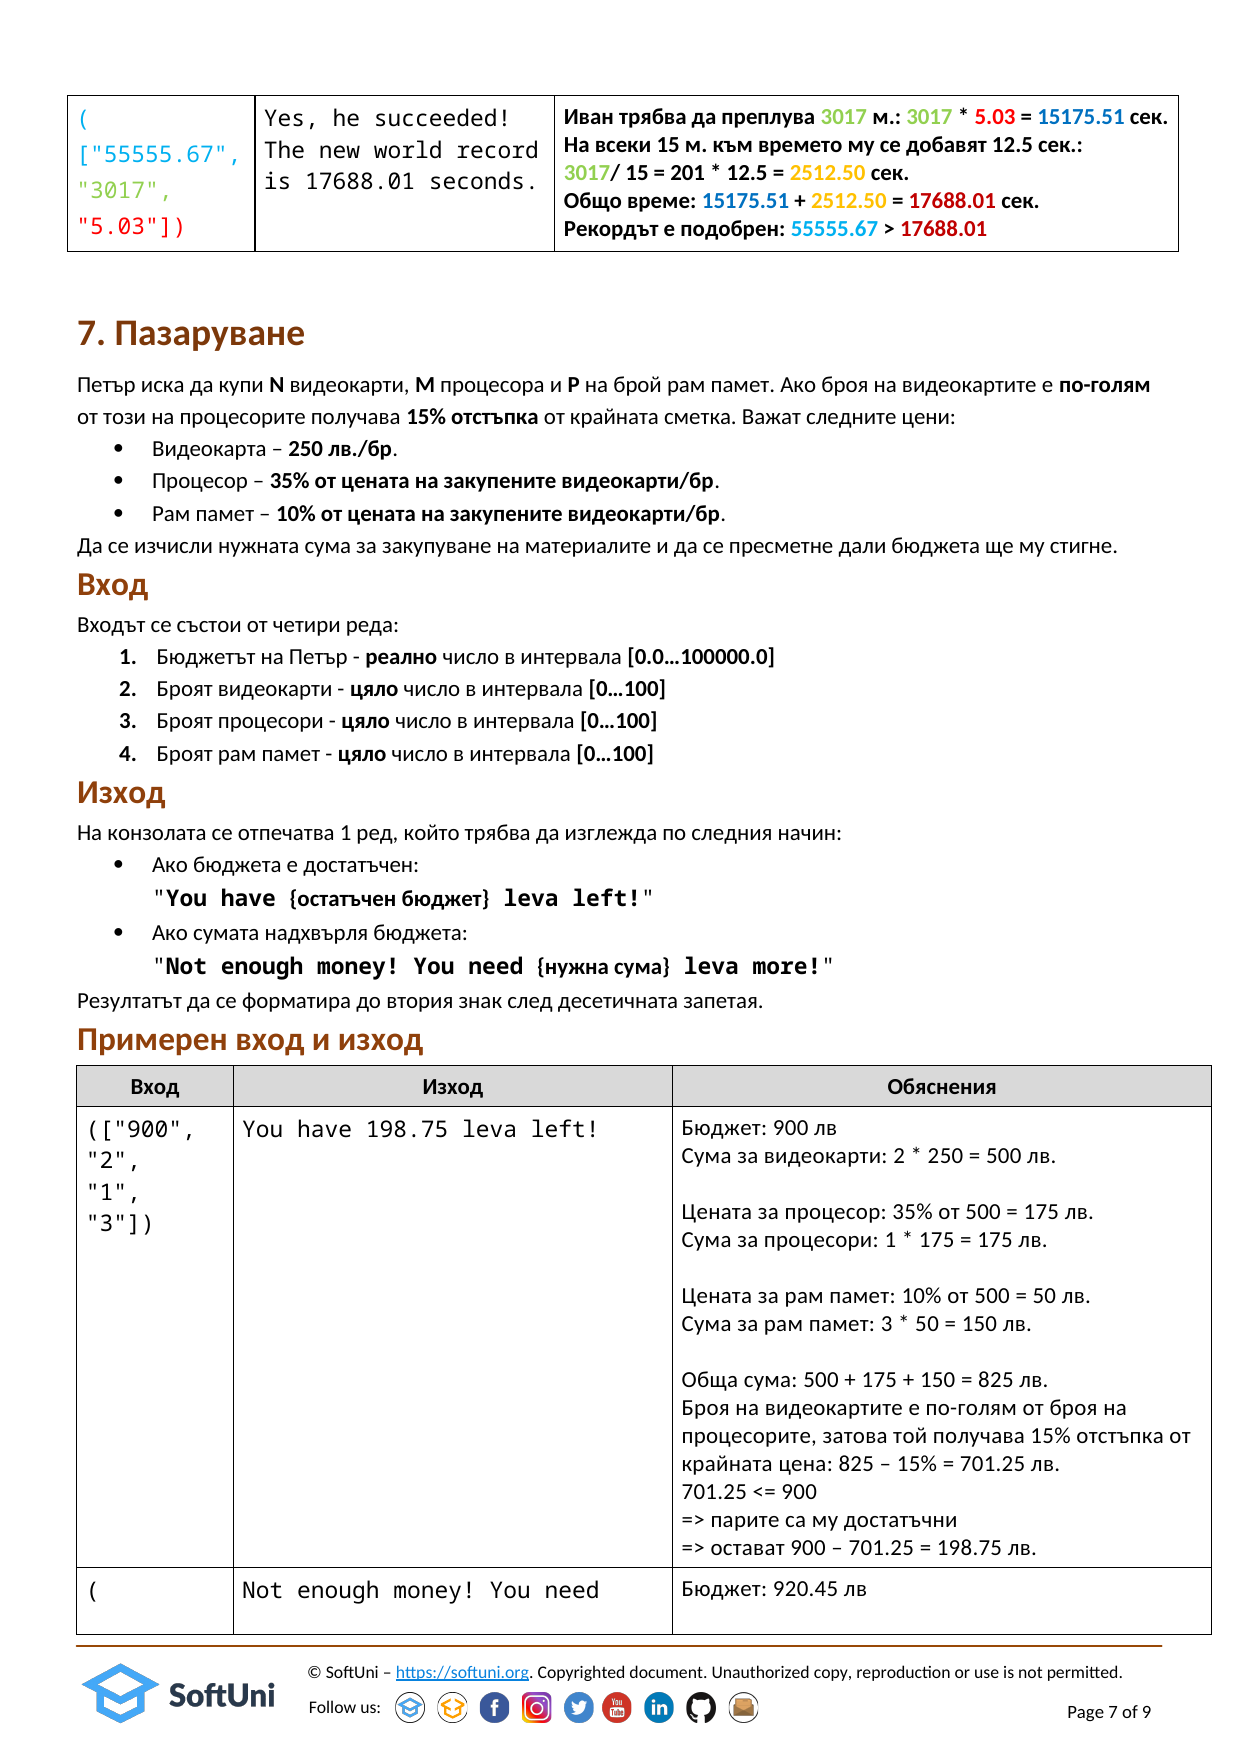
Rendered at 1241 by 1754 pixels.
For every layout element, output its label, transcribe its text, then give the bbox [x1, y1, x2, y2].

subtitle Примерен вход и изход [77, 1018, 1163, 1059]
list Ако бюджета е достатъчен: [114, 850, 1163, 878]
picture [665, 1714, 674, 1723]
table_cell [77, 1568, 233, 1634]
list Броят видеокарти - цяло число в интервала [0…100] [119, 674, 1163, 702]
table_cell (["55555.67", "3017", "5.03"]) [68, 96, 254, 251]
subtitle Изход [77, 771, 1163, 812]
text Петър иска да купи N видеокарти, M процесора и P на брой рам памет. Ако броя на видеокартите е по-голям от този на процесорите получава 15% отстъпка от крайната сметка. Важат следните цени: [77, 370, 1163, 430]
picture [479, 1692, 510, 1723]
text "Not enough money! You need {нужна сума} leva more!" [152, 950, 1163, 981]
picture [644, 1714, 653, 1723]
table_header Обяснения [673, 1066, 1211, 1106]
table_cell Иван трябва да преплува 3017 м.: 3017 * 5.03 = 15175.51 сек. На всеки 15 м. към времето му се добавят 12.5 сек.: 3017/ 15 = 201 * 12.5 = 2512.50 сек. Общо време: 15175.51 + 2512.50 = 17688.01 сек. Рекордът е подобрен: 55555.67 > 17688.01 [555, 96, 1178, 251]
list Видеокарта – 250 лв./бр. [114, 434, 1163, 462]
text Резултатът да се форматира до втория знак след десетичната запетая. [77, 986, 1163, 1014]
picture [644, 1692, 653, 1701]
list Процесор – 35% от цената на закупените видеокарти/бр. [114, 467, 1163, 495]
subtitle 7. Пазаруване [77, 309, 1163, 355]
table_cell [234, 1568, 672, 1634]
picture [665, 1692, 674, 1701]
table_header Вход [77, 1066, 233, 1106]
list Ако сумата надхвърля бюджета: [114, 918, 1163, 946]
picture [564, 1692, 594, 1723]
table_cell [673, 1568, 1211, 1634]
text Да се изчисли нужната сума за закупуване на материалите и да се пресметне дали бюджета ще му стигне. [77, 531, 1163, 559]
text Входът се състои от четири реда: [77, 610, 1163, 638]
list "You have {остатъчен бюджет} leva left!" [152, 882, 1163, 913]
picture [522, 1692, 552, 1723]
table_cell Yes, he succeeded! The new world record is 17688.01 seconds. [256, 96, 554, 251]
subtitle Вход [77, 563, 1163, 604]
list Бюджетът на Петър - реално число в интервала [0.0…100000.0] [119, 642, 1163, 670]
picture [602, 1692, 632, 1723]
table_cell (["900", "2", "1", "3"]) [77, 1107, 233, 1567]
picture [75, 1658, 281, 1729]
list Рам памет – 10% от цената на закупените видеокарти/бр. [114, 499, 1163, 527]
table_header Изход [234, 1066, 672, 1106]
list Броят рам памет - цяло число в интервала [0…100] [119, 739, 1163, 767]
table_cell Бюджет: 900 лв Сума за видеокарти: 2 * 250 = 500 лв. Цената за процесор: 35% от 500 = 175 лв. Сума за процесори: 1 * 175 = 175 лв. Цената за рам памет: 10% от 500 = 50 лв. Сума за рам памет: 3 * 50 = 150 лв. Обща сума: 500 + 175 + 150 = 825 лв. Броя на видеокартите е по-голям от броя на процесорите, затова той получава 15% отстъпка от крайната цена: 825 – 15% = 701.25 лв. 701.25 <= 900 => парите са му достатъчни => остават 900 – 701.25 = 198.75 лв. [673, 1107, 1211, 1567]
picture [686, 1692, 716, 1723]
text На конзолата се отпечатва 1 ред, който трябва да изглежда по следния начин: [77, 818, 1163, 846]
picture [658, 1705, 667, 1714]
list Броят процесори - цяло число в интервала [0…100] [119, 707, 1163, 734]
picture [728, 1692, 759, 1723]
table_cell You have 198.75 leva left! [234, 1107, 672, 1567]
picture [395, 1692, 425, 1723]
picture [437, 1692, 468, 1723]
